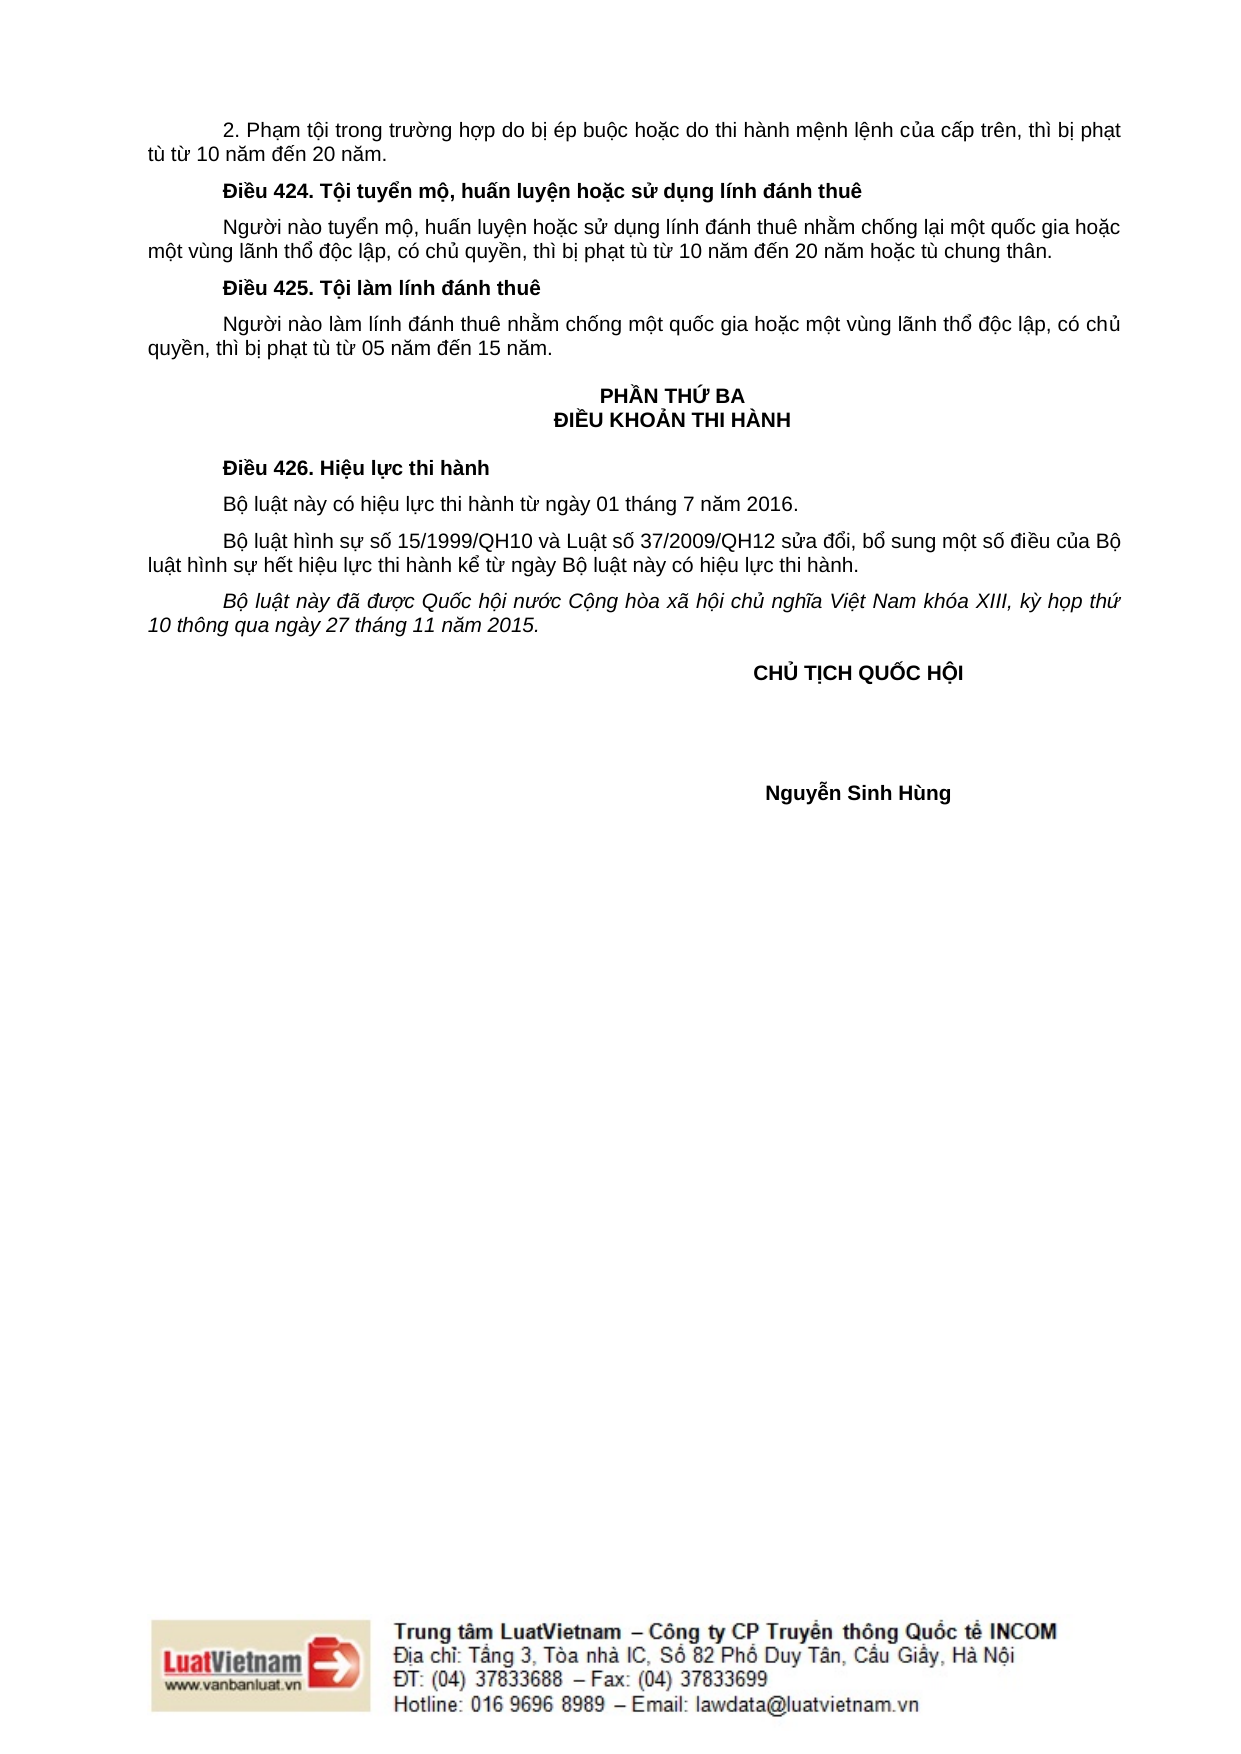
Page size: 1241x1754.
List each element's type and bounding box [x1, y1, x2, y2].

picture [147, 1614, 1087, 1731]
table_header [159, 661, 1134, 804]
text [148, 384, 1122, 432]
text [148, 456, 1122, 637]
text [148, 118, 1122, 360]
